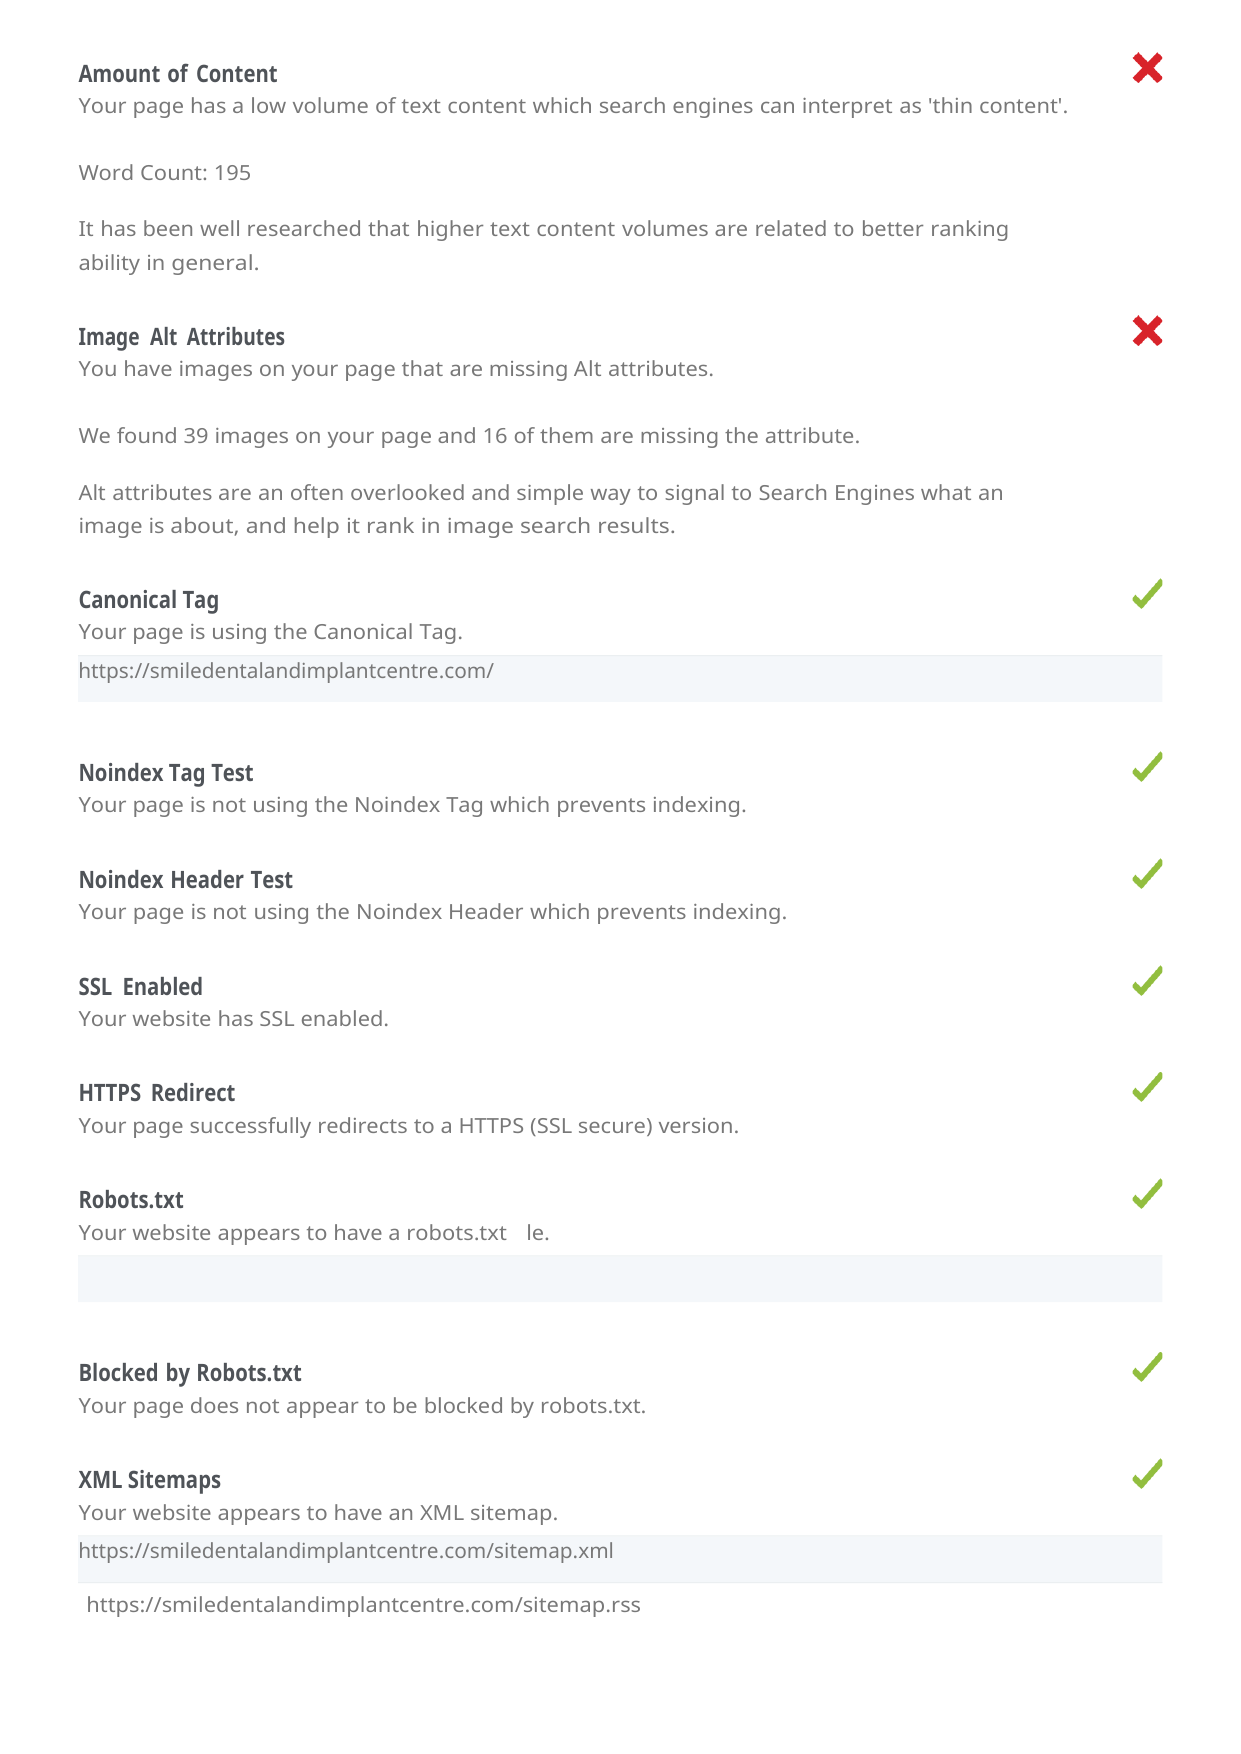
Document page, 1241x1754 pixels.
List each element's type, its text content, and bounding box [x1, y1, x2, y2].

subtitle Blocked by Robots.txt [78, 1352, 1213, 1389]
subtitle Noindex Header Test [78, 858, 1213, 895]
picture [1132, 315, 1163, 346]
text Word Count: 195 [78, 158, 1213, 187]
text Your page does not appear to be blocked by robots.txt. [78, 1391, 1213, 1419]
text We found 39 images on your page and 16 of them are missing the attribute. [78, 422, 1213, 450]
text Your page is using the Canonical Tag. [78, 617, 1213, 646]
picture [1132, 1352, 1163, 1382]
text Your website has SSL enabled. [78, 1004, 1213, 1033]
subtitle Robots.txt [78, 1179, 1213, 1216]
picture [1132, 965, 1163, 996]
text https://smiledentalandimplantcentre.com/sitemap.rss [86, 1533, 1213, 1619]
picture [1132, 1458, 1163, 1489]
picture [1132, 1072, 1163, 1102]
text Your website appears to have a robots.txt le. [78, 1218, 1213, 1246]
subtitle HTTPS Redirect [78, 1072, 1213, 1109]
picture [1132, 858, 1163, 889]
text Your page has a low volume of text content which search engines can interpret as 'thin content'. [78, 91, 1213, 119]
text Your page successfully redirects to a HTTPS (SSL secure) version. [78, 1111, 1213, 1139]
picture [1132, 1178, 1163, 1209]
text It has been well researched that higher text content volumes are related to better ranking ability in general. [78, 214, 1059, 276]
text Alt attributes are an often overlooked and simple way to signal to Search Engines what an image is about, and help it rank in image search results. [78, 478, 1059, 539]
text You have images on your page that are missing Alt attributes. [78, 354, 1213, 383]
picture [1132, 52, 1163, 83]
subtitle Amount of Content [78, 52, 1213, 89]
subtitle XML Sitemaps [78, 1459, 1213, 1496]
text Your page is not using the Noindex Tag which prevents indexing. [78, 791, 1213, 819]
picture [1132, 578, 1163, 609]
text Your page is not using the Noindex Header which prevents indexing. [78, 897, 1213, 926]
subtitle Noindex Tag Test [78, 752, 1213, 788]
subtitle Image Alt Attributes [78, 316, 1213, 352]
subtitle Canonical Tag [78, 579, 1213, 615]
picture [1132, 751, 1163, 782]
subtitle SSL Enabled [78, 965, 1213, 1002]
text Your website appears to have an XML sitemap. [78, 1498, 1213, 1526]
